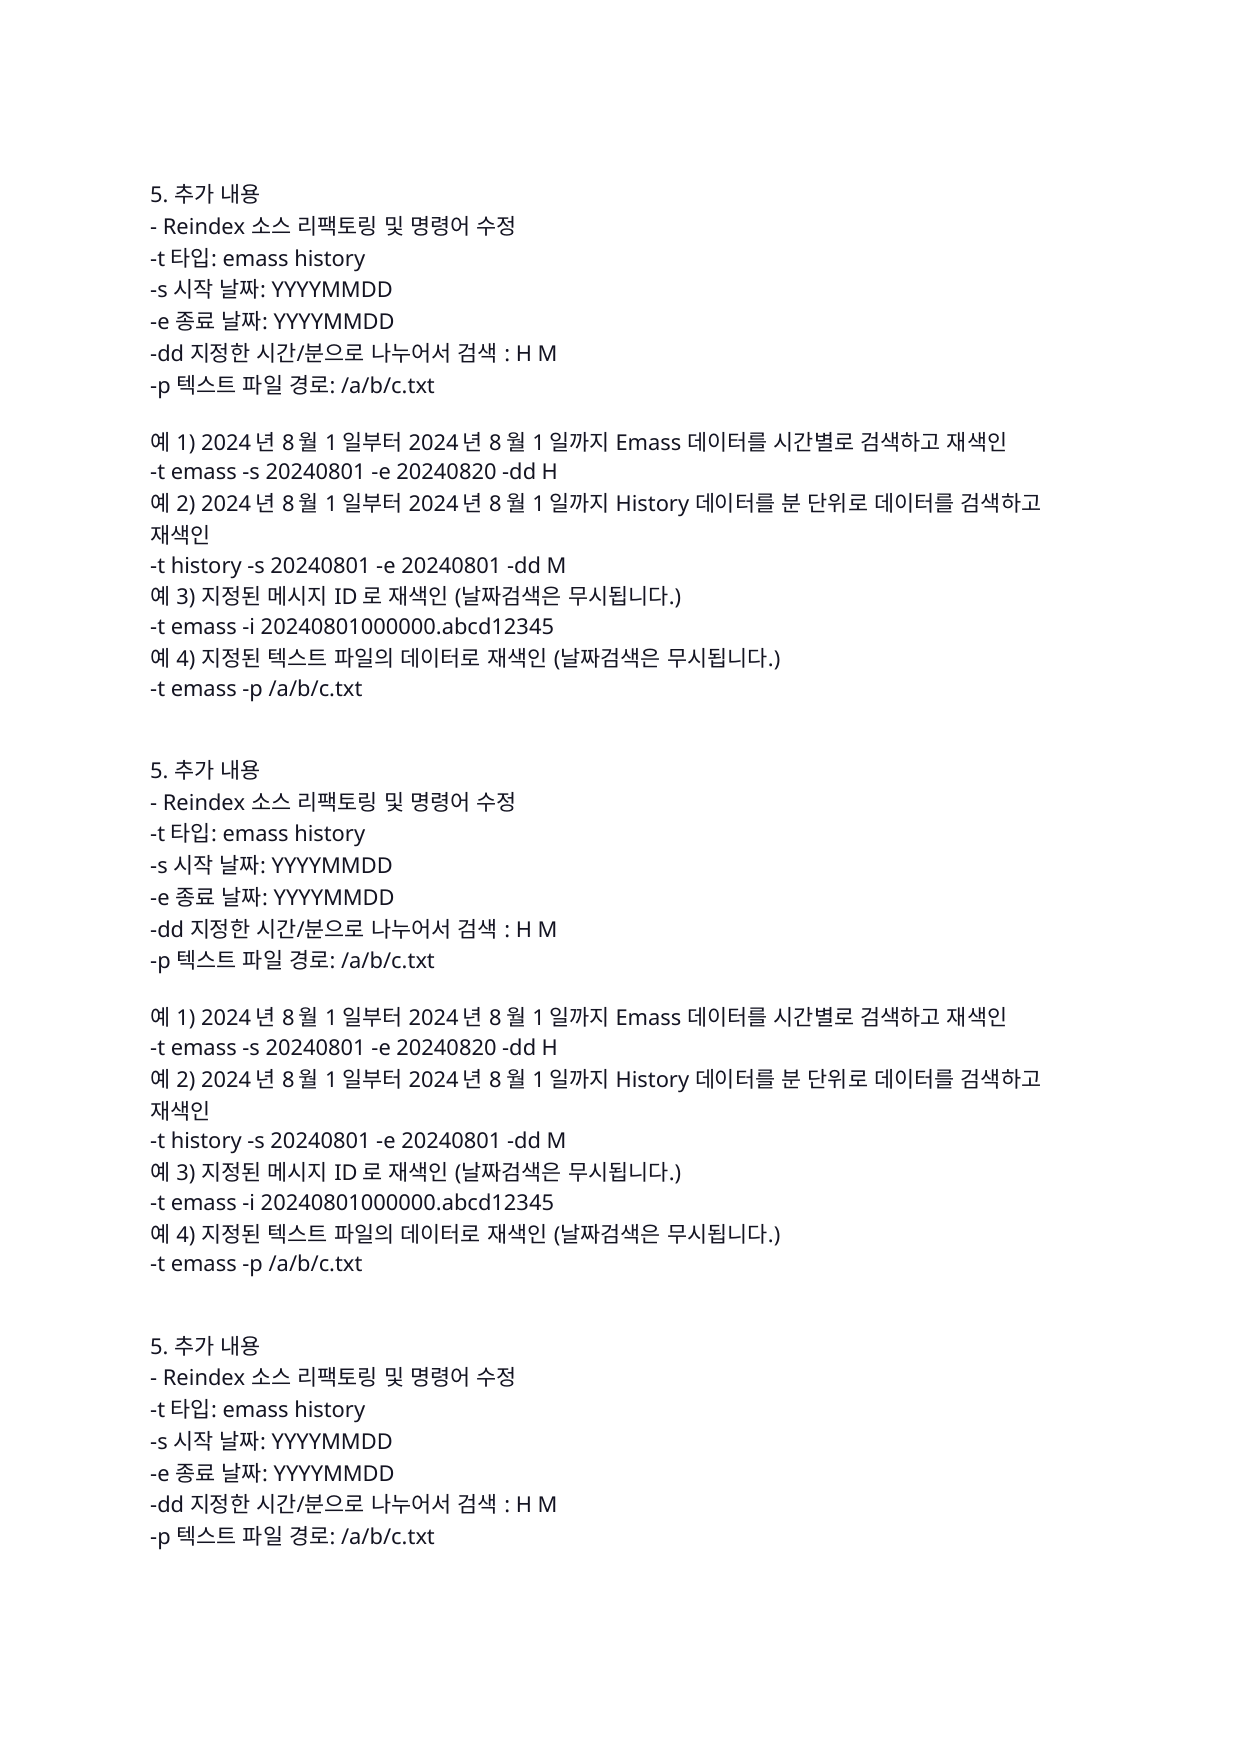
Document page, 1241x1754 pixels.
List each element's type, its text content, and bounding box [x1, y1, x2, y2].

text 5. 추가 내용 - Reindex 소스 리팩토링 및 명령어 수정 -t 타입: emass history -s 시작 날짜: YYYYMMDD -e 종료 날짜: YYYYMMDD -dd 지정한 시간/분으로 나누어서 검색 : H M -p 텍스트 파일 경로: /a/b/c.txt [150, 177, 1090, 399]
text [150, 1000, 1090, 1278]
text 5. 추가 내용 - Reindex 소스 리팩토링 및 명령어 수정 -t 타입: emass history -s 시작 날짜: YYYYMMDD -e 종료 날짜: YYYYMMDD -dd 지정한 시간/분으로 나누어서 검색 : H M -p 텍스트 파일 경로: /a/b/c.txt [150, 753, 1090, 975]
text 5. 추가 내용 - Reindex 소스 리팩토링 및 명령어 수정 -t 타입: emass history -s 시작 날짜: YYYYMMDD -e 종료 날짜: YYYYMMDD -dd 지정한 시간/분으로 나누어서 검색 : H M -p 텍스트 파일 경로: /a/b/c.txt [150, 1329, 1090, 1551]
